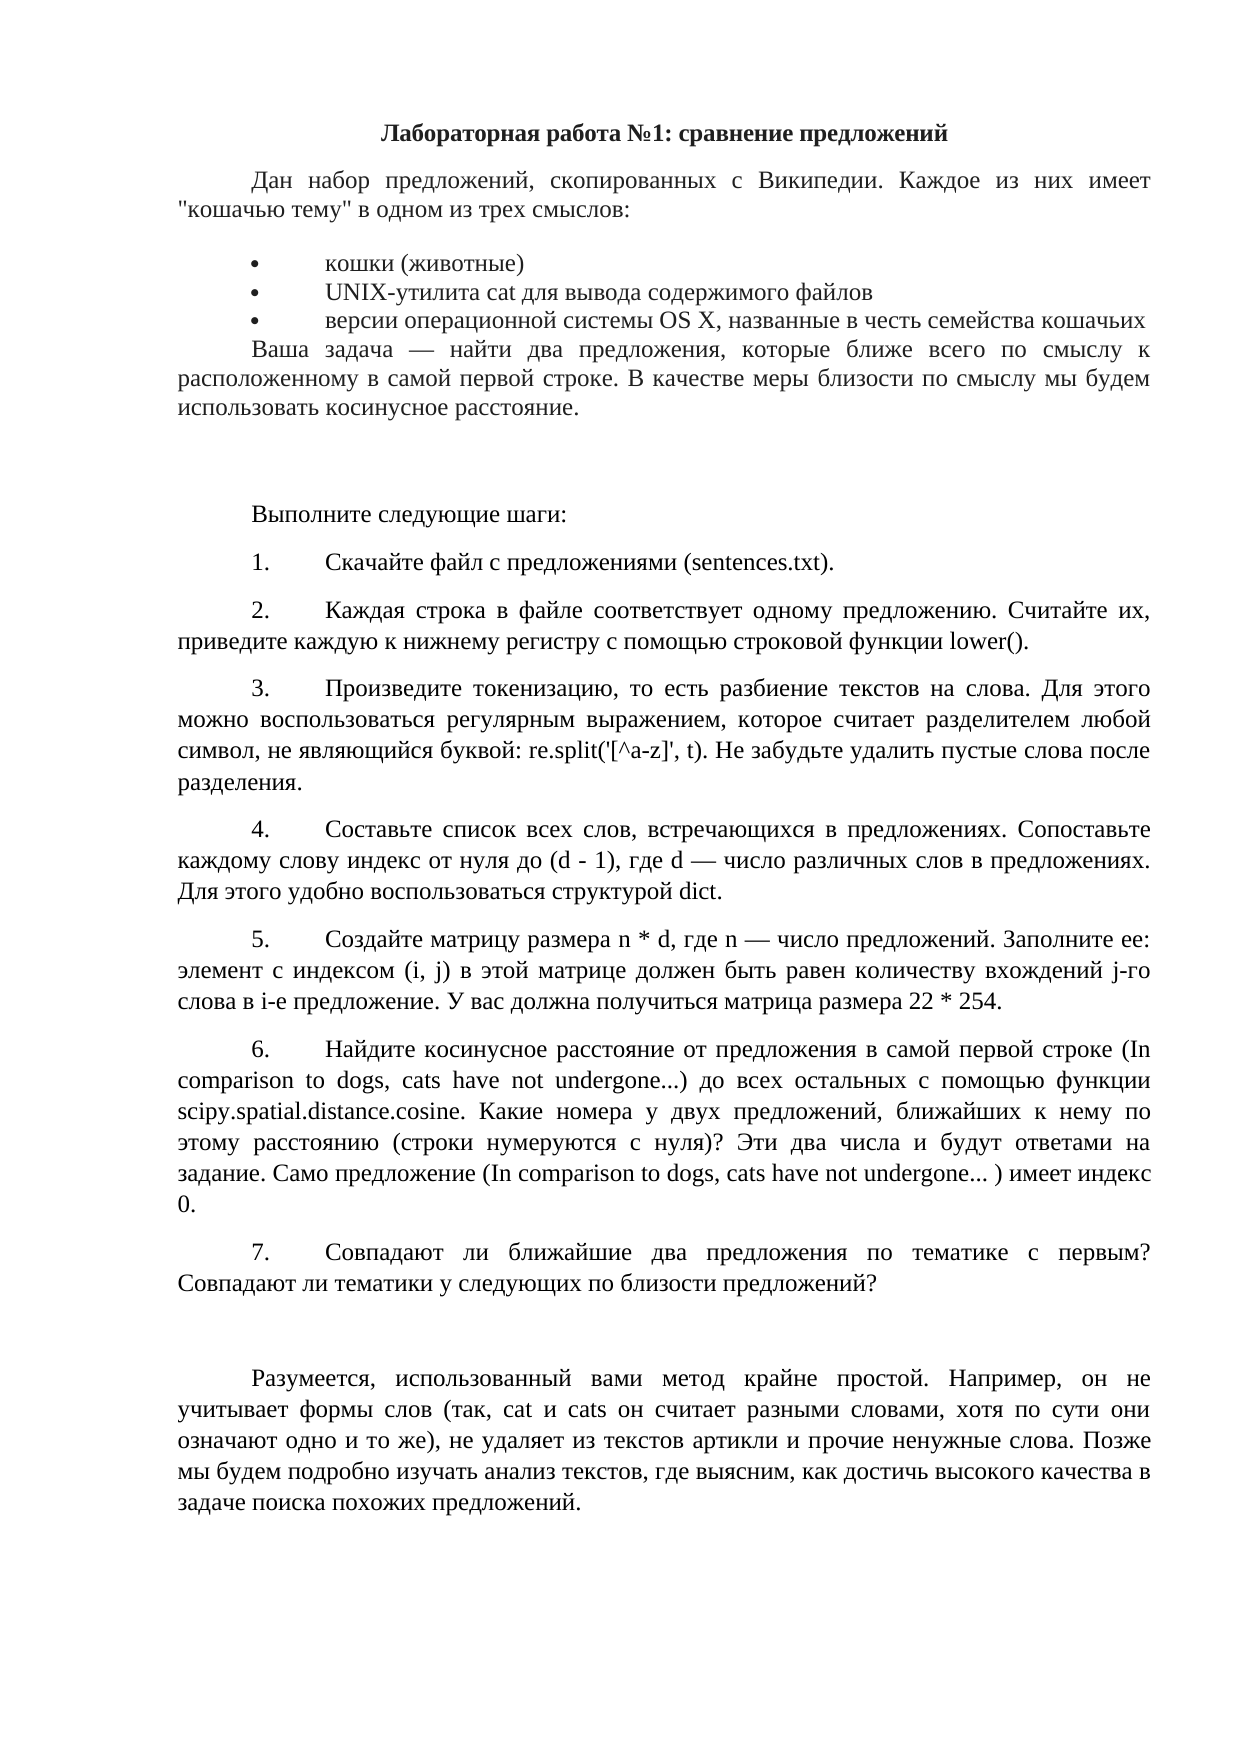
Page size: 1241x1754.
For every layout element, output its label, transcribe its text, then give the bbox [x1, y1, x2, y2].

text Разумеется, использованный вами метод крайне простой. Например, он не учитывает формы слов (так, cat и cats он считает разными словами, хотя по сути они означают одно и то же), не удаляет из текстов артикли и прочие ненужные слова. Позже мы будем подробно изучать анализ текстов, где выясним, как достичь высокого качества в задаче поиска похожих предложений. [177, 1363, 1152, 1516]
list Произведите токенизацию, то есть разбиение текстов на слова. Для этого можно воспользоваться регулярным выражением, которое считает разделителем любой символ, не являющийся буквой: re.split('[^a-z]', t). Не забудьте удалить пустые слова после разделения. [177, 673, 1152, 795]
list Скачайте файл с предложениями (sentences.txt). [177, 547, 1152, 576]
list Найдите косинусное расстояние от предложения в самой первой строке (In comparison to dogs, cats have not undergone...) до всех остальных с помощью функции scipy.spatial.distance.cosine. Какие номера у двух предложений, ближайших к нему по этому расстоянию (строки нумеруются с нуля)? Эти два числа и будут ответами на задание. Само предложение (In comparison to dogs, cats have not undergone... ) имеет индекс 0. [177, 1034, 1152, 1218]
list UNIX-утилита cat для вывода содержимого файлов [177, 277, 1152, 306]
list Составьте список всех слов, встречающихся в предложениях. Сопоставьте каждому слову индекс от нуля до (d - 1), где d — число различных слов в предложениях. Для этого удобно воспользоваться структурой dict. [177, 814, 1152, 905]
text Лабораторная работа №1: сравнение предложений [177, 118, 1152, 147]
text Дан набор предложений, скопированных с Википедии. Каждое из них имеет "кошачью тему" в одном из трех смыслов: [177, 166, 1152, 223]
list кошки (животные) [177, 248, 1152, 277]
list Создайте матрицу размера n * d, где n — число предложений. Заполните ее: элемент с индексом (i, j) в этой матрице должен быть равен количеству вхождений j-го слова в i-е предложение. У вас должна получиться матрица размера 22 * 254. [177, 924, 1152, 1015]
text Выполните следующие шаги: [177, 499, 1152, 528]
text Ваша задача — найти два предложения, которые ближе всего по смыслу к расположенному в самой первой строке. В качестве меры близости по смыслу мы будем использовать косинусное расстояние. [177, 334, 1152, 421]
list Совпадают ли ближайшие два предложения по тематике с первым? Совпадают ли тематики у следующих по близости предложений? [177, 1237, 1152, 1297]
list Каждая строка в файле соответствует одному предложению. Считайте их, приведите каждую к нижнему регистру с помощью строковой функции lower(). [177, 595, 1152, 654]
list версии операционной системы OS X, названные в честь семейства кошачьих [177, 306, 1152, 334]
